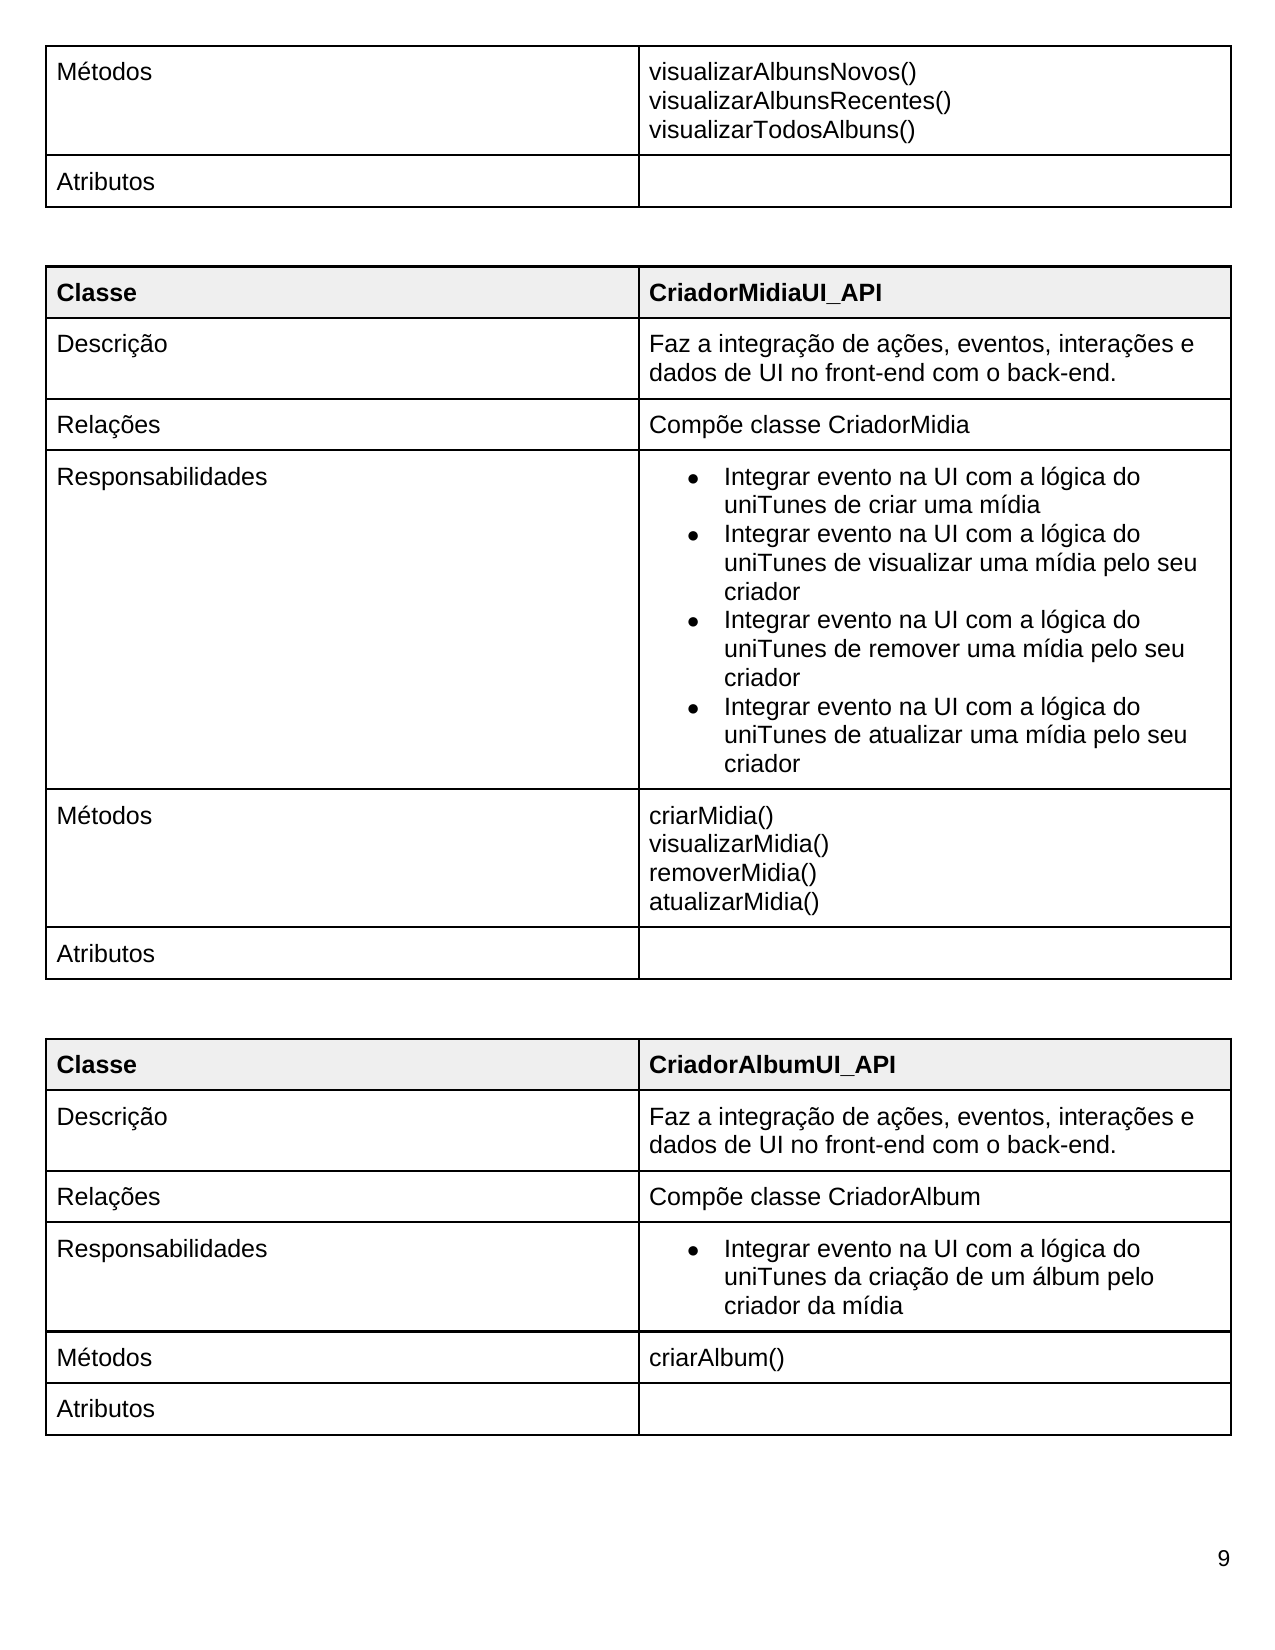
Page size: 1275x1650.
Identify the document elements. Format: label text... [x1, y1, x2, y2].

table_cell Atributos [47, 928, 638, 978]
table_cell criarAlbum() [640, 1333, 1230, 1382]
table_cell Relações [47, 1172, 638, 1221]
table_cell Métodos [47, 790, 638, 926]
table_cell Faz a integração de ações, eventos, interações e dados de UI no front-end com o back-end. [640, 1091, 1230, 1169]
table_cell Métodos [47, 47, 638, 154]
table_cell Integrar evento na UI com a lógica do uniTunes de criar uma mídia Integrar evento na UI com a lógica do uniTunes de visualizar uma mídia pelo seu criador Integrar evento na UI com a lógica do uniTunes de remover uma mídia pelo seu criador Integrar evento na UI com a lógica do uniTunes de atualizar uma mídia pelo seu criador [640, 451, 1230, 788]
table_header CriadorAlbumUI_API [640, 1040, 1230, 1089]
table_cell Compõe classe CriadorAlbum [640, 1172, 1230, 1221]
table_cell [640, 156, 1230, 206]
table_cell Métodos [47, 1333, 638, 1382]
table_cell Integrar evento na UI com a lógica do uniTunes da criação de um álbum pelo criador da mídia [640, 1223, 1230, 1330]
table_header Classe [47, 268, 638, 317]
table_cell criarMidia() visualizarMidia() removerMidia() atualizarMidia() [640, 790, 1230, 926]
table_cell Descrição [47, 319, 638, 397]
table_cell Relações [47, 400, 638, 449]
table_header Classe [47, 1040, 638, 1089]
table_cell [640, 1384, 1230, 1434]
table_cell Compõe classe CriadorMidia [640, 400, 1230, 449]
table_cell Faz a integração de ações, eventos, interações e dados de UI no front-end com o back-end. [640, 319, 1230, 397]
table_cell Responsabilidades [47, 1223, 638, 1330]
table_header CriadorMidiaUI_API [640, 268, 1230, 317]
table_cell Atributos [47, 1384, 638, 1434]
table_cell [640, 928, 1230, 978]
table_cell Descrição [47, 1091, 638, 1169]
table_cell Atributos [47, 156, 638, 206]
table_cell visualizarAlbunsNovos() visualizarAlbunsRecentes() visualizarTodosAlbuns() [640, 47, 1230, 154]
table_cell Responsabilidades [47, 451, 638, 788]
